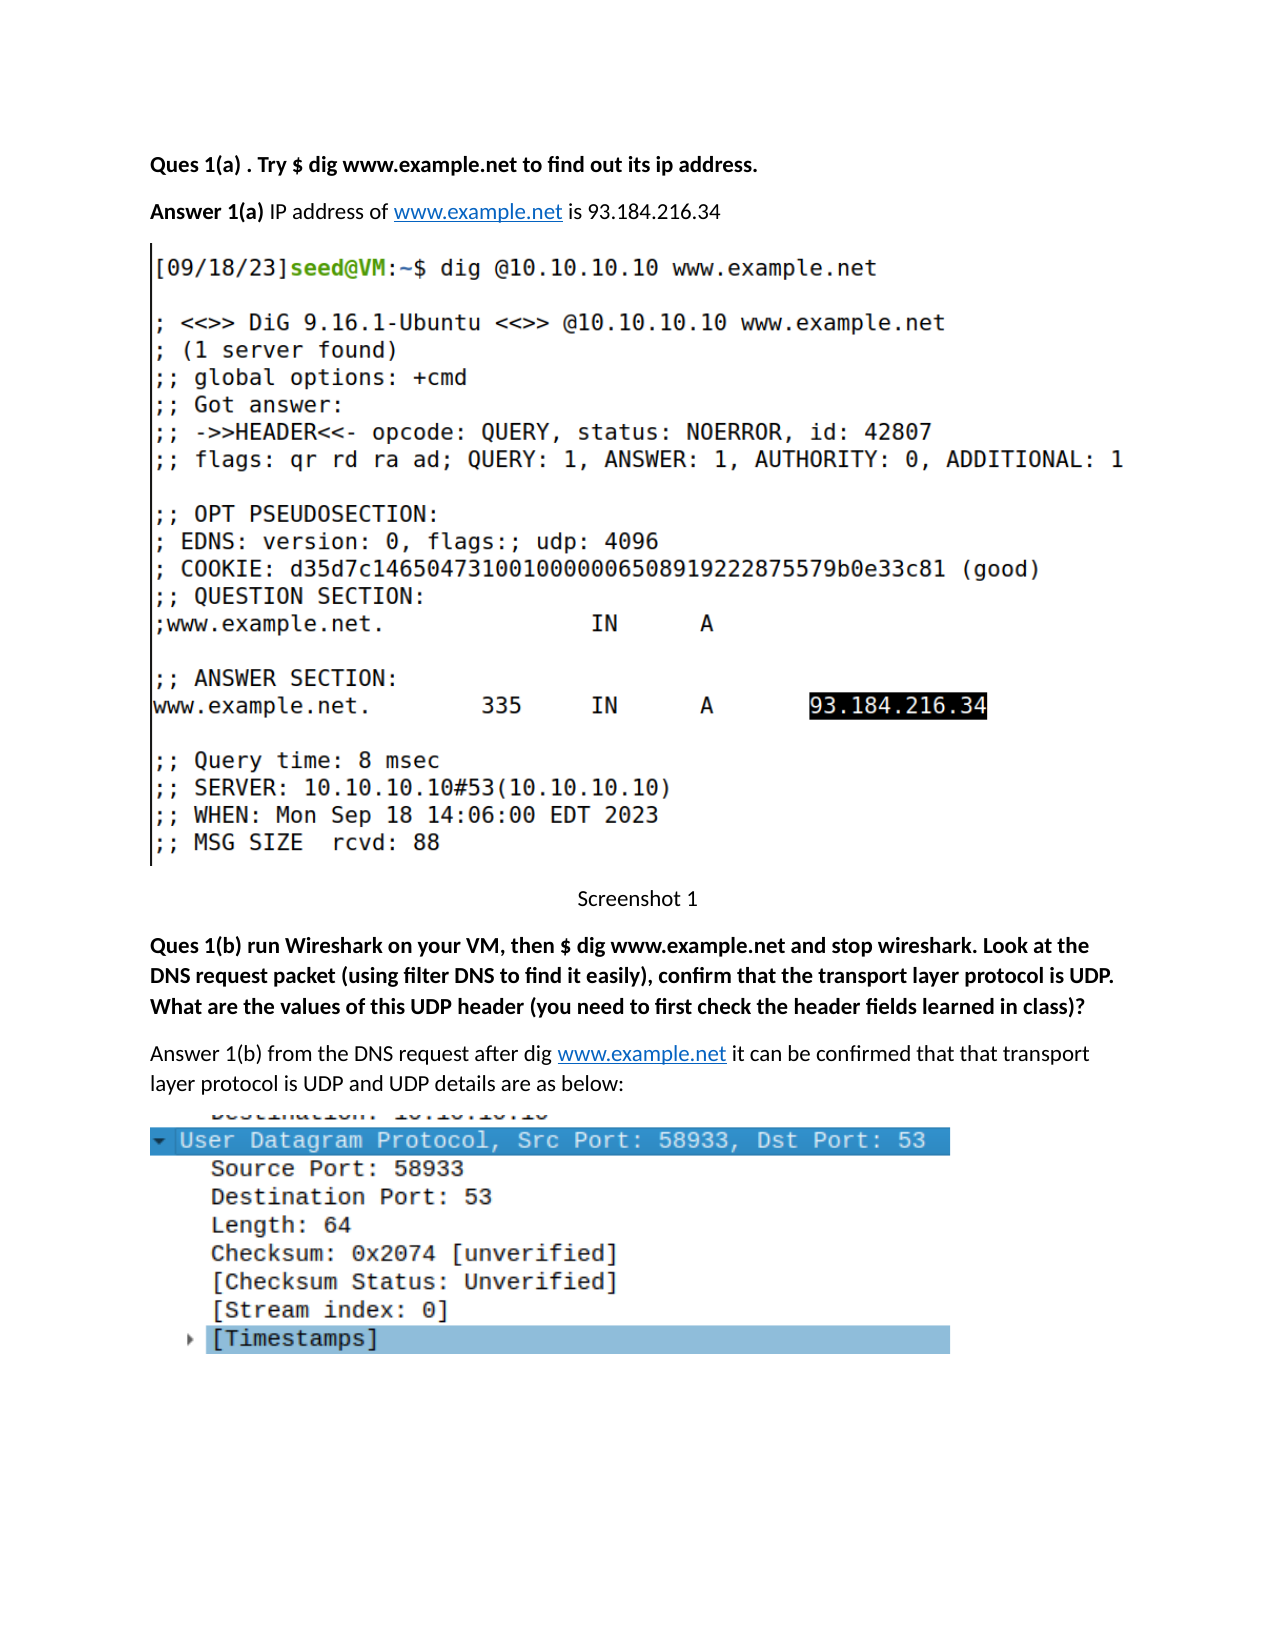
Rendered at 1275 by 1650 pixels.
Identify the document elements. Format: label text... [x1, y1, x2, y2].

text Answer 1(a) IP address of www.example.net is 93.184.216.34 [150, 197, 1125, 225]
text Ques 1(b) run Wireshark on your VM, then $ dig www.example.net and stop wireshark. Look at the DNS request packet (using filter DNS to find it easily), confirm that the transport layer protocol is UDP. What are the values of this UDP header (you need to first check the header fields learned in class)? [150, 931, 1125, 1020]
text Answer 1(b) from the DNS request after dig www.example.net it can be confirmed that that transport layer protocol is UDP and UDP details are as below: [150, 1039, 1125, 1097]
picture [150, 1115, 951, 1354]
text Screenshot 1 [150, 884, 1125, 913]
text Ques 1(a) . Try $ dig www.example.net to find out its ip address. [150, 150, 1125, 178]
picture [150, 243, 1125, 866]
